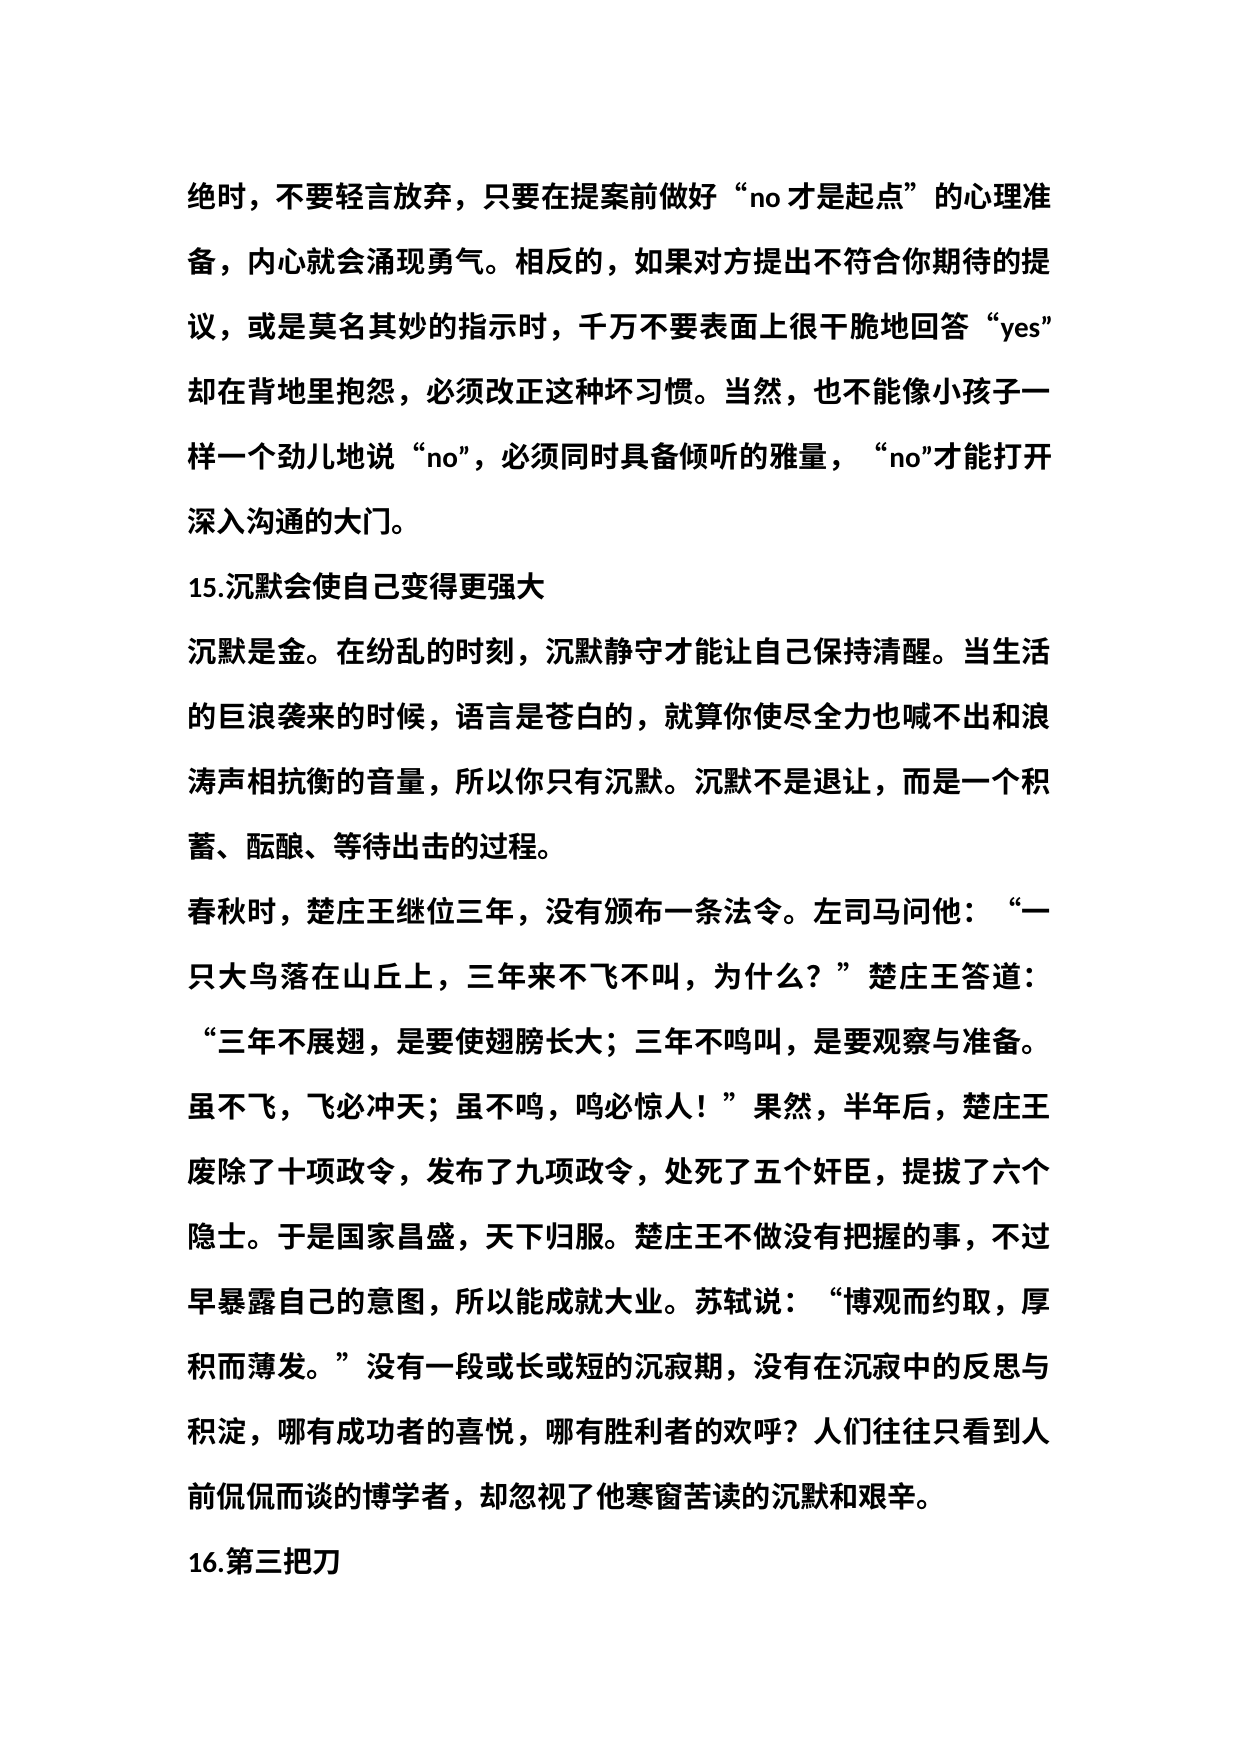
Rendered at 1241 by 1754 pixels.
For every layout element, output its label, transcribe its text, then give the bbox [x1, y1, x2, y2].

text 沉默是金。在纷乱的时刻，沉默静守才能让自己保持清醒。当生活的巨浪袭来的时候，语言是苍白的，就算你使尽全力也喊不出和浪涛声相抗衡的音量，所以你只有沉默。沉默不是退让，而是一个积蓄、酝酿、等待出击的过程。 [187, 617, 1053, 877]
text 15.沉默会使自己变得更强大 [187, 552, 1053, 617]
text 16.第三把刀 [187, 1527, 1053, 1592]
text 春秋时，楚庄王继位三年，没有颁布一条法令。左司马问他：“一只大鸟落在山丘上，三年来不飞不叫，为什么？”楚庄王答道：“三年不展翅，是要使翅膀长大；三年不鸣叫，是要观察与准备。虽不飞，飞必冲天；虽不鸣，鸣必惊人！”果然，半年后，楚庄王废除了十项政令，发布了九项政令，处死了五个奸臣，提拔了六个隐士。于是国家昌盛，天下归服。楚庄王不做没有把握的事，不过早暴露自己的意图，所以能成就大业。苏轼说：“博观而约取，厚积而薄发。”没有一段或长或短的沉寂期，没有在沉寂中的反思与积淀，哪有成功者的喜悦，哪有胜利者的欢呼？人们往往只看到人前侃侃而谈的博学者，却忽视了他寒窗苦读的沉默和艰辛。 [187, 877, 1053, 1527]
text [187, 162, 1053, 552]
